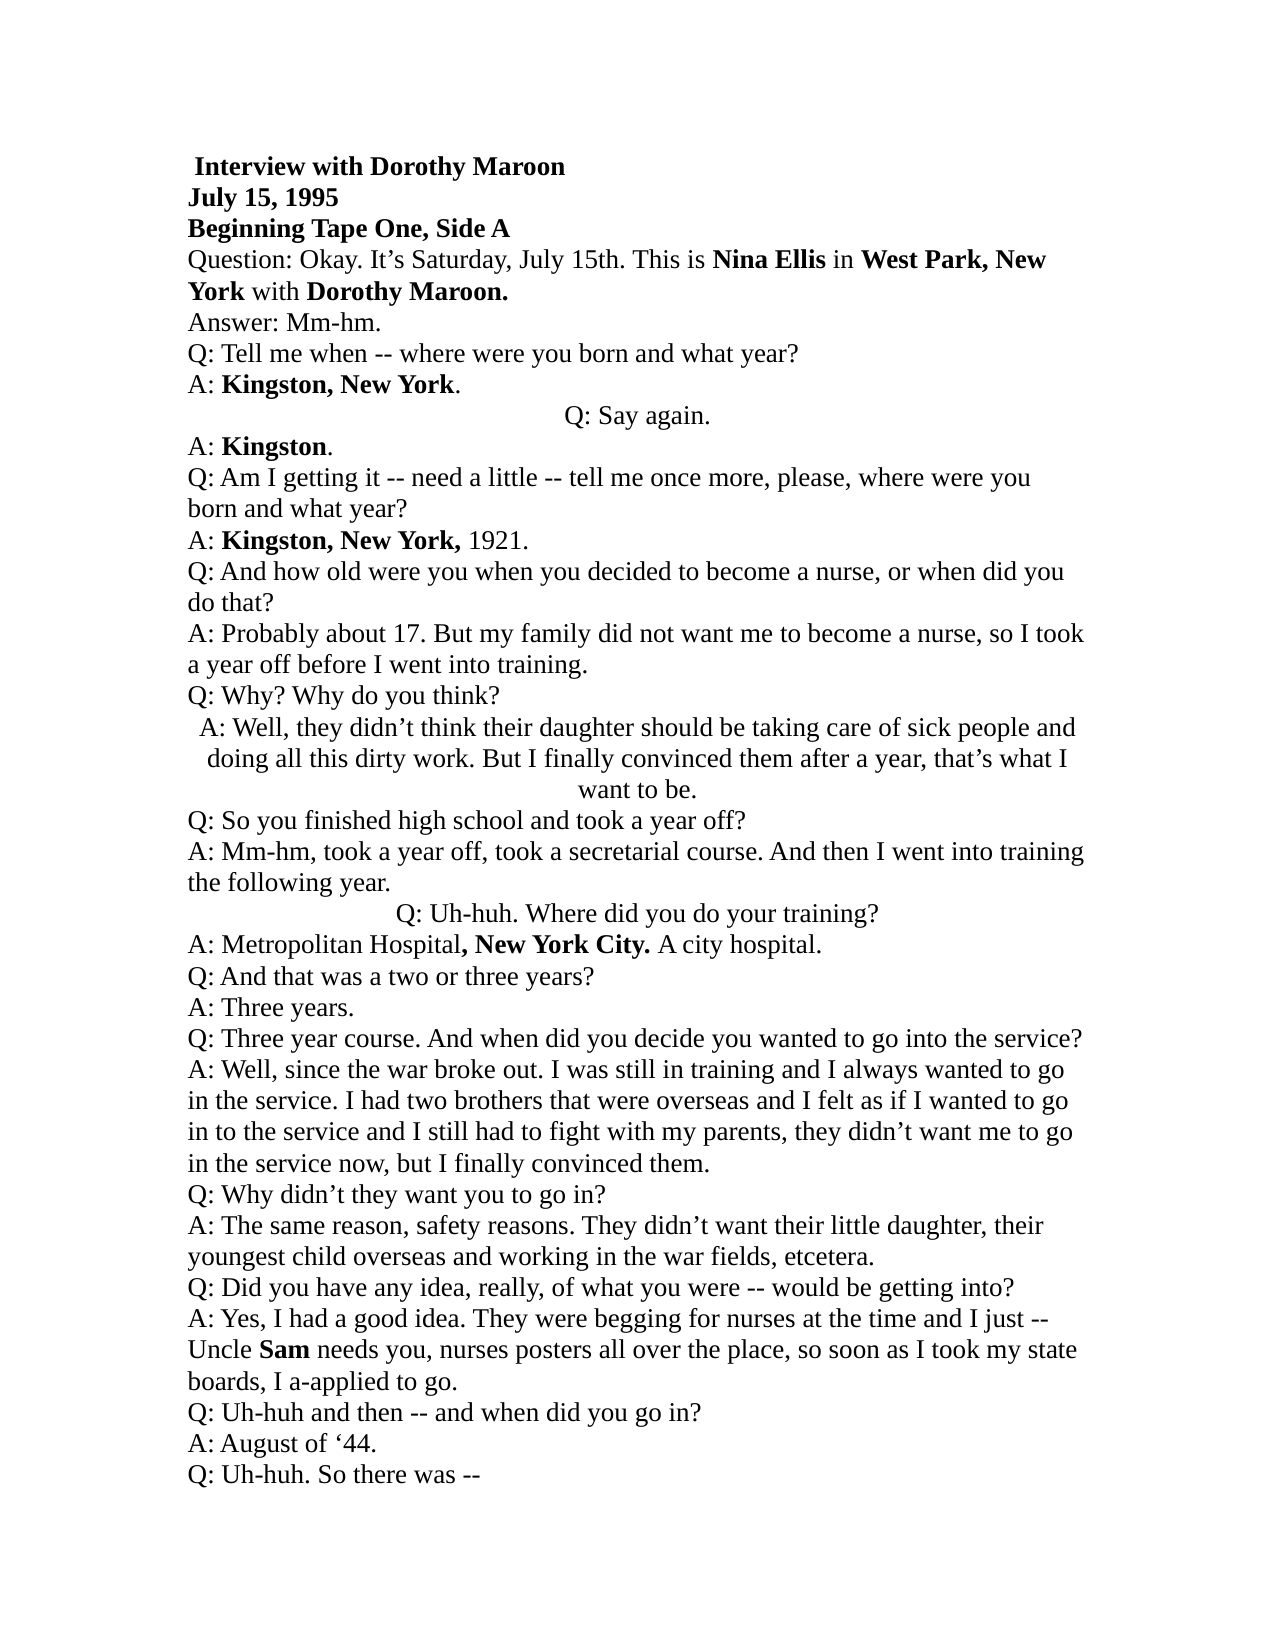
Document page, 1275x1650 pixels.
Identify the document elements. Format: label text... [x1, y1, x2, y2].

text July 15, 1995 [187, 181, 1087, 212]
text Beginning Tape One, Side A [187, 212, 1087, 243]
text Q: Did you have any idea, really, of what you were -- would be getting into? [187, 1271, 1087, 1302]
text A: Kingston, New York, 1921. [187, 524, 1087, 555]
text A: Kingston, New York. [187, 368, 1087, 399]
text Q: Say again. [187, 399, 1087, 430]
text A: Three years. [187, 991, 1087, 1022]
text Q: Uh-huh and then -- and when did you go in? [187, 1396, 1087, 1427]
text Q: Am I getting it -- need a little -- tell me once more, please, where were you born and what year? [187, 461, 1087, 524]
text Answer: Mm-hm. [187, 306, 1087, 337]
text A: Well, they didn’t think their daughter should be taking care of sick people and doing all this dirty work. But I finally convinced them after a year, that’s what I want to be. [187, 711, 1087, 804]
text Q: And that was a two or three years? [187, 960, 1087, 991]
text A: Well, since the war broke out. I was still in training and I always wanted to go in the service. I had two brothers that were overseas and I felt as if I wanted to go in to the service and I still had to fight with my parents, they didn’t want me to go in the service now, but I finally convinced them. [187, 1053, 1087, 1178]
text Q: Uh-huh. So there was -- [187, 1458, 1087, 1489]
text Q: Three year course. And when did you decide you wanted to go into the service? [187, 1022, 1087, 1053]
text A: Metropolitan Hospital, New York City. A city hospital. [187, 929, 1087, 960]
text Q: Why? Why do you think? [187, 679, 1087, 711]
text Q: Tell me when -- where were you born and what year? [187, 337, 1087, 368]
text A: Mm-hm, took a year off, took a secretarial course. And then I went into training the following year. [187, 835, 1087, 897]
text Q: Why didn’t they want you to go in? [187, 1178, 1087, 1209]
text A: The same reason, safety reasons. They didn’t want their little daughter, their youngest child overseas and working in the war fields, etcetera. [187, 1209, 1087, 1271]
text A: August of ‘44. [187, 1427, 1087, 1458]
text Q: And how old were you when you decided to become a nurse, or when did you do that? [187, 555, 1087, 617]
text A: Kingston. [187, 430, 1087, 461]
text Q: So you finished high school and took a year off? [187, 804, 1087, 835]
text Interview with Dorothy Maroon [187, 150, 1087, 181]
text A: Probably about 17. But my family did not want me to become a nurse, so I took a year off before I went into training. [187, 617, 1087, 679]
text Q: Uh-huh. Where did you do your training? [187, 897, 1087, 929]
text Question: Okay. It’s Saturday, July 15th. This is Nina Ellis in West Park, New York with Dorothy Maroon. [187, 243, 1087, 306]
text A: Yes, I had a good idea. They were begging for nurses at the time and I just -- Uncle Sam needs you, nurses posters all over the place, so soon as I took my state boards, I a-applied to go. [187, 1302, 1087, 1396]
